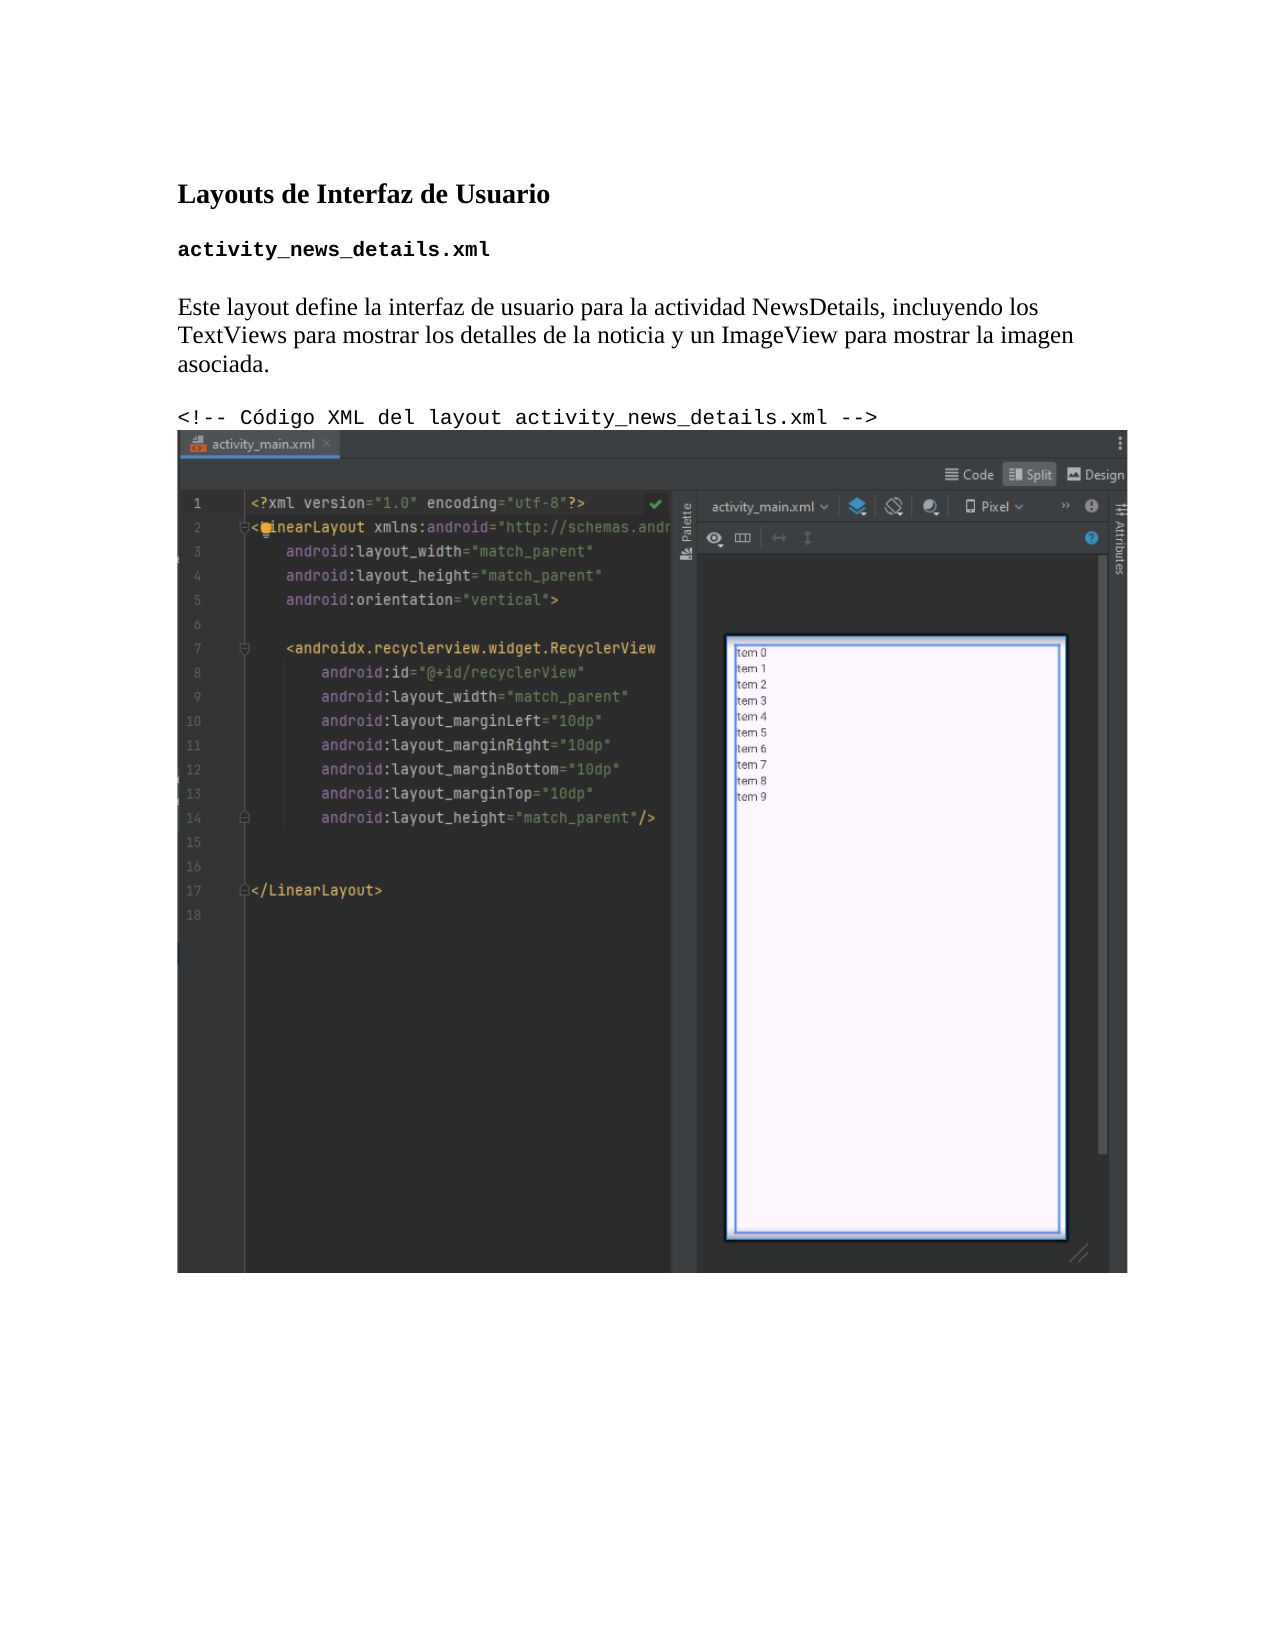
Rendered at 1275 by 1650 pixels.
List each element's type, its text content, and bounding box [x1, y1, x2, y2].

text Layouts de Interfaz de Usuario [177, 177, 1127, 209]
text <!-- Código XML del layout activity_news_details.xml --> [177, 407, 1127, 430]
picture [177, 430, 1128, 1273]
text Este layout define la interfaz de usuario para la actividad NewsDetails, incluyendo los TextViews para mostrar los detalles de la noticia y un ImageView para mostrar la imagen asociada. [177, 292, 1127, 378]
text activity_news_details.xml [177, 239, 1127, 262]
